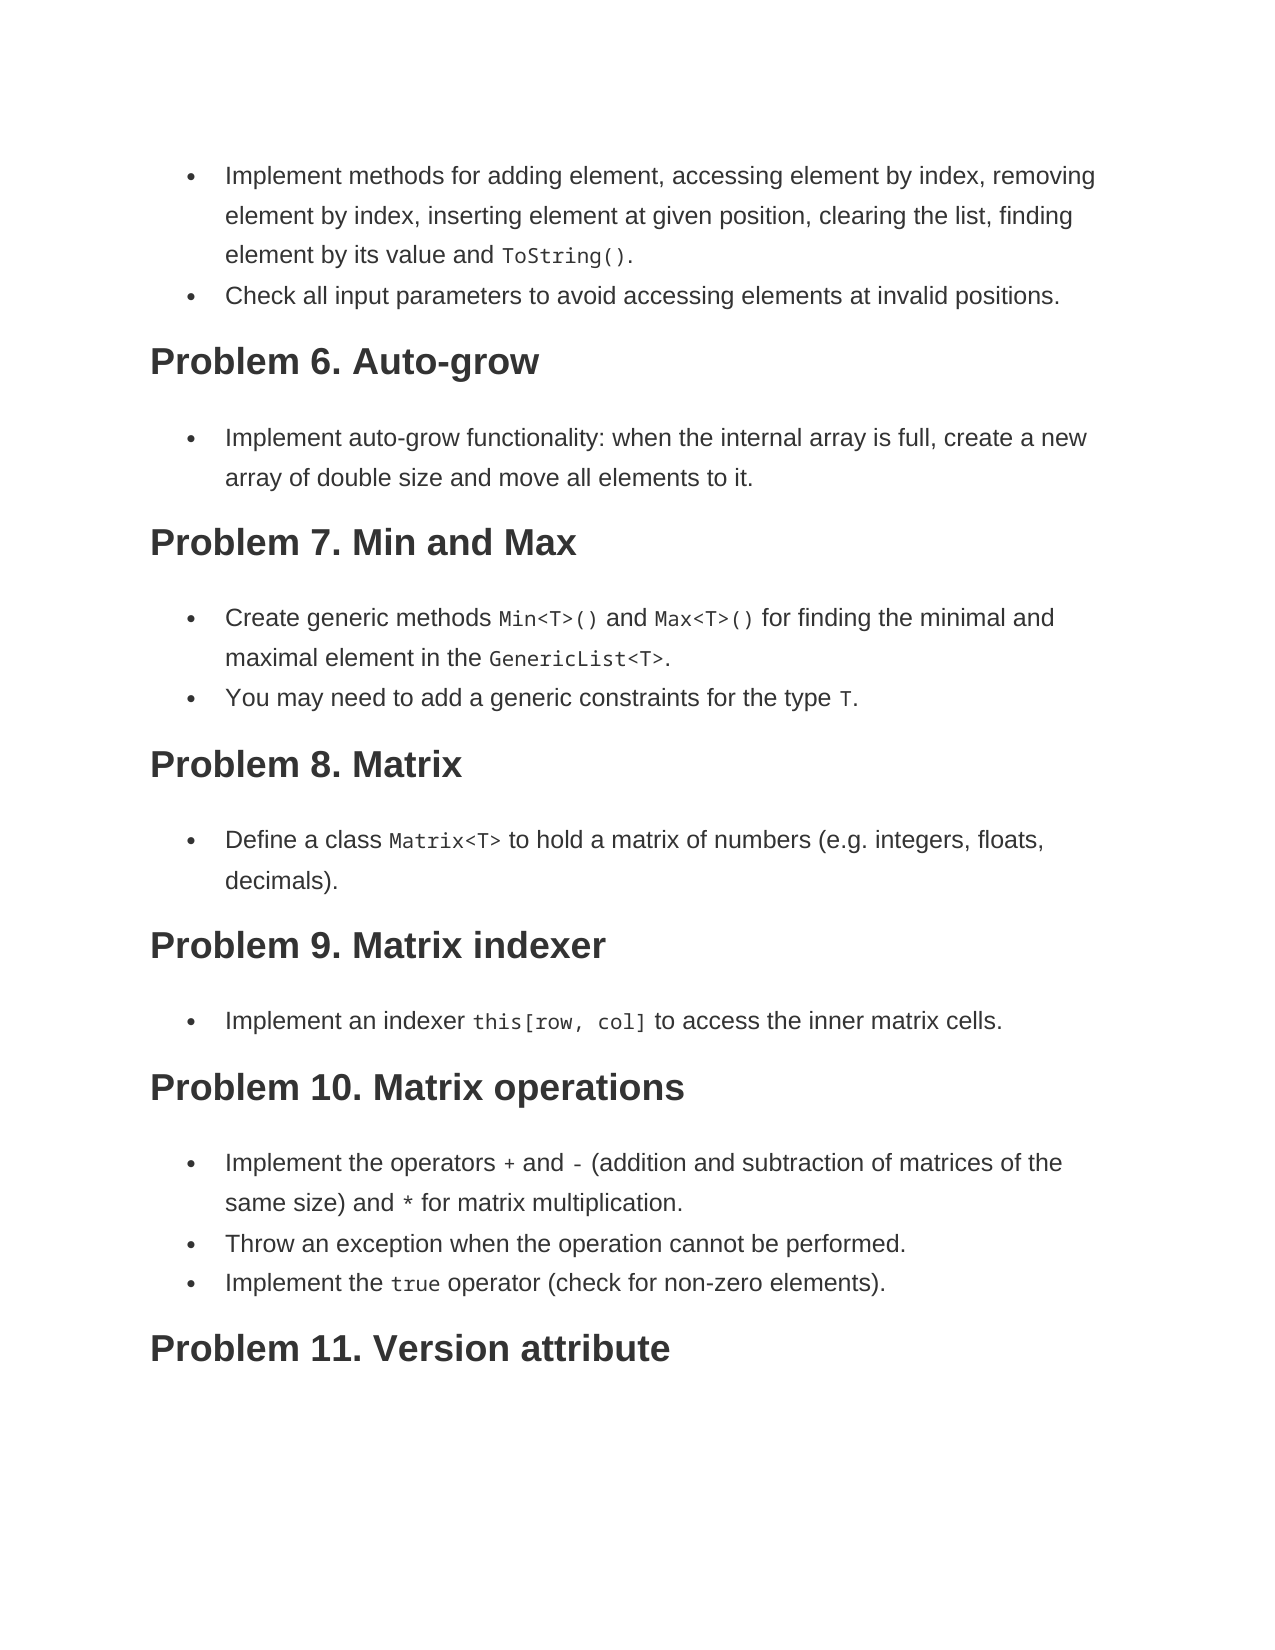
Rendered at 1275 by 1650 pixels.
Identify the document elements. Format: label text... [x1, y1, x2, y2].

text Problem 11. Version attribute [150, 1326, 1125, 1369]
list Implement methods for adding element, accessing element by index, removing element by index, inserting element at given position, clearing the list, finding element by its value and ToString(). [187, 150, 1125, 270]
list Define a class Matrix<T> to hold a matrix of numbers (e.g. integers, floats, decimals). [187, 814, 1125, 894]
text Problem 8. Matrix [150, 742, 1125, 785]
list Implement auto-grow functionality: when the internal array is full, create a new array of double size and move all elements to it. [187, 411, 1125, 491]
text Problem 6. Auto-grow [150, 339, 1125, 382]
list Create generic methods Min<T>() and Max<T>() for finding the minimal and maximal element in the GenericList<T>. [187, 593, 1125, 673]
list Implement the operators + and - (addition and subtraction of matrices of the same size) and * for matrix multiplication. [187, 1137, 1125, 1217]
list Check all input parameters to avoid accessing elements at invalid positions. [187, 270, 1125, 310]
list You may need to add a generic constraints for the type T. [187, 673, 1125, 713]
text Problem 7. Min and Max [150, 521, 1125, 564]
list Implement the true operator (check for non-zero elements). [187, 1257, 1125, 1297]
list Implement an indexer this[row, col] to access the inner matrix cells. [187, 996, 1125, 1036]
text Problem 10. Matrix operations [150, 1065, 1125, 1108]
text Problem 9. Matrix indexer [150, 923, 1125, 967]
list Throw an exception when the operation cannot be performed. [187, 1217, 1125, 1257]
